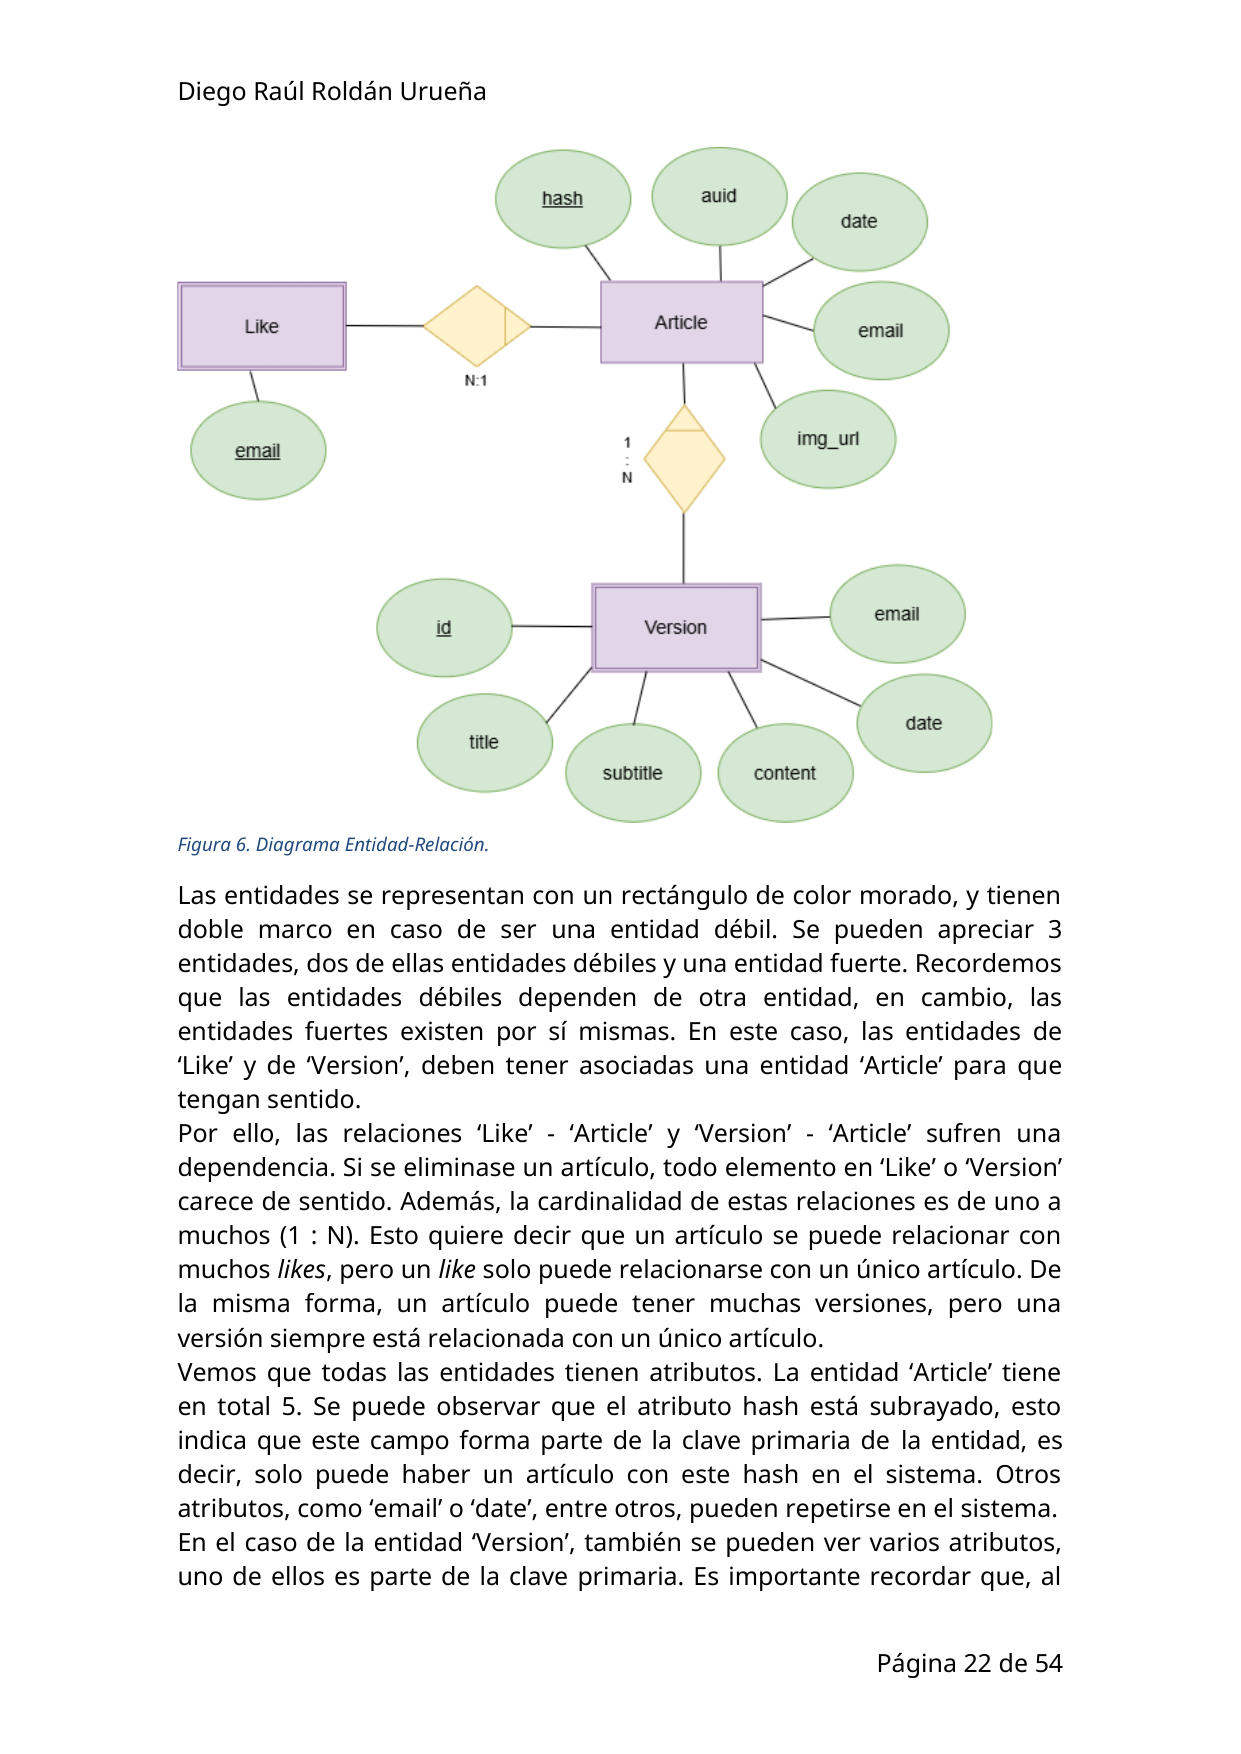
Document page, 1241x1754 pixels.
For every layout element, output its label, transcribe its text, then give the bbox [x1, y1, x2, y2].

text Vemos que todas las entidades tienen atributos. La entidad ‘Article’ tiene en total 5. Se puede observar que el atributo hash está subrayado, esto indica que este campo forma parte de la clave primaria de la entidad, es decir, solo puede haber un artículo con este hash en el sistema. Otros atributos, como ‘email’ o ‘date’, entre otros, pueden repetirse en el sistema. [177, 1354, 1063, 1524]
text Las entidades se representan con un rectángulo de color morado, y tienen doble marco en caso de ser una entidad débil. Se pueden apreciar 3 entidades, dos de ellas entidades débiles y una entidad fuerte. Recordemos que las entidades débiles dependen de otra entidad, en cambio, las entidades fuertes existen por sí mismas. En este caso, las entidades de ‘Like’ y de ‘Version’, deben tener asociadas una entidad ‘Article’ para que tengan sentido. [177, 877, 1063, 1116]
text Por ello, las relaciones ‘Like’ - ‘Article’ y ‘Version’ - ‘Article’ sufren una dependencia. Si se eliminase un artículo, todo elemento en ‘Like’ o ‘Version’ carece de sentido. Además, la cardinalidad de estas relaciones es de uno a muchos (1 : N). Esto quiere decir que un artículo se puede relacionar con muchos likes, pero un like solo puede relacionarse con un único artículo. De la misma forma, un artículo puede tener muchas versiones, pero una versión siempre está relacionada con un único artículo. [177, 1116, 1063, 1354]
picture [177, 147, 993, 823]
text Figura 6. Diagrama Entidad-Relación. [177, 831, 1063, 857]
